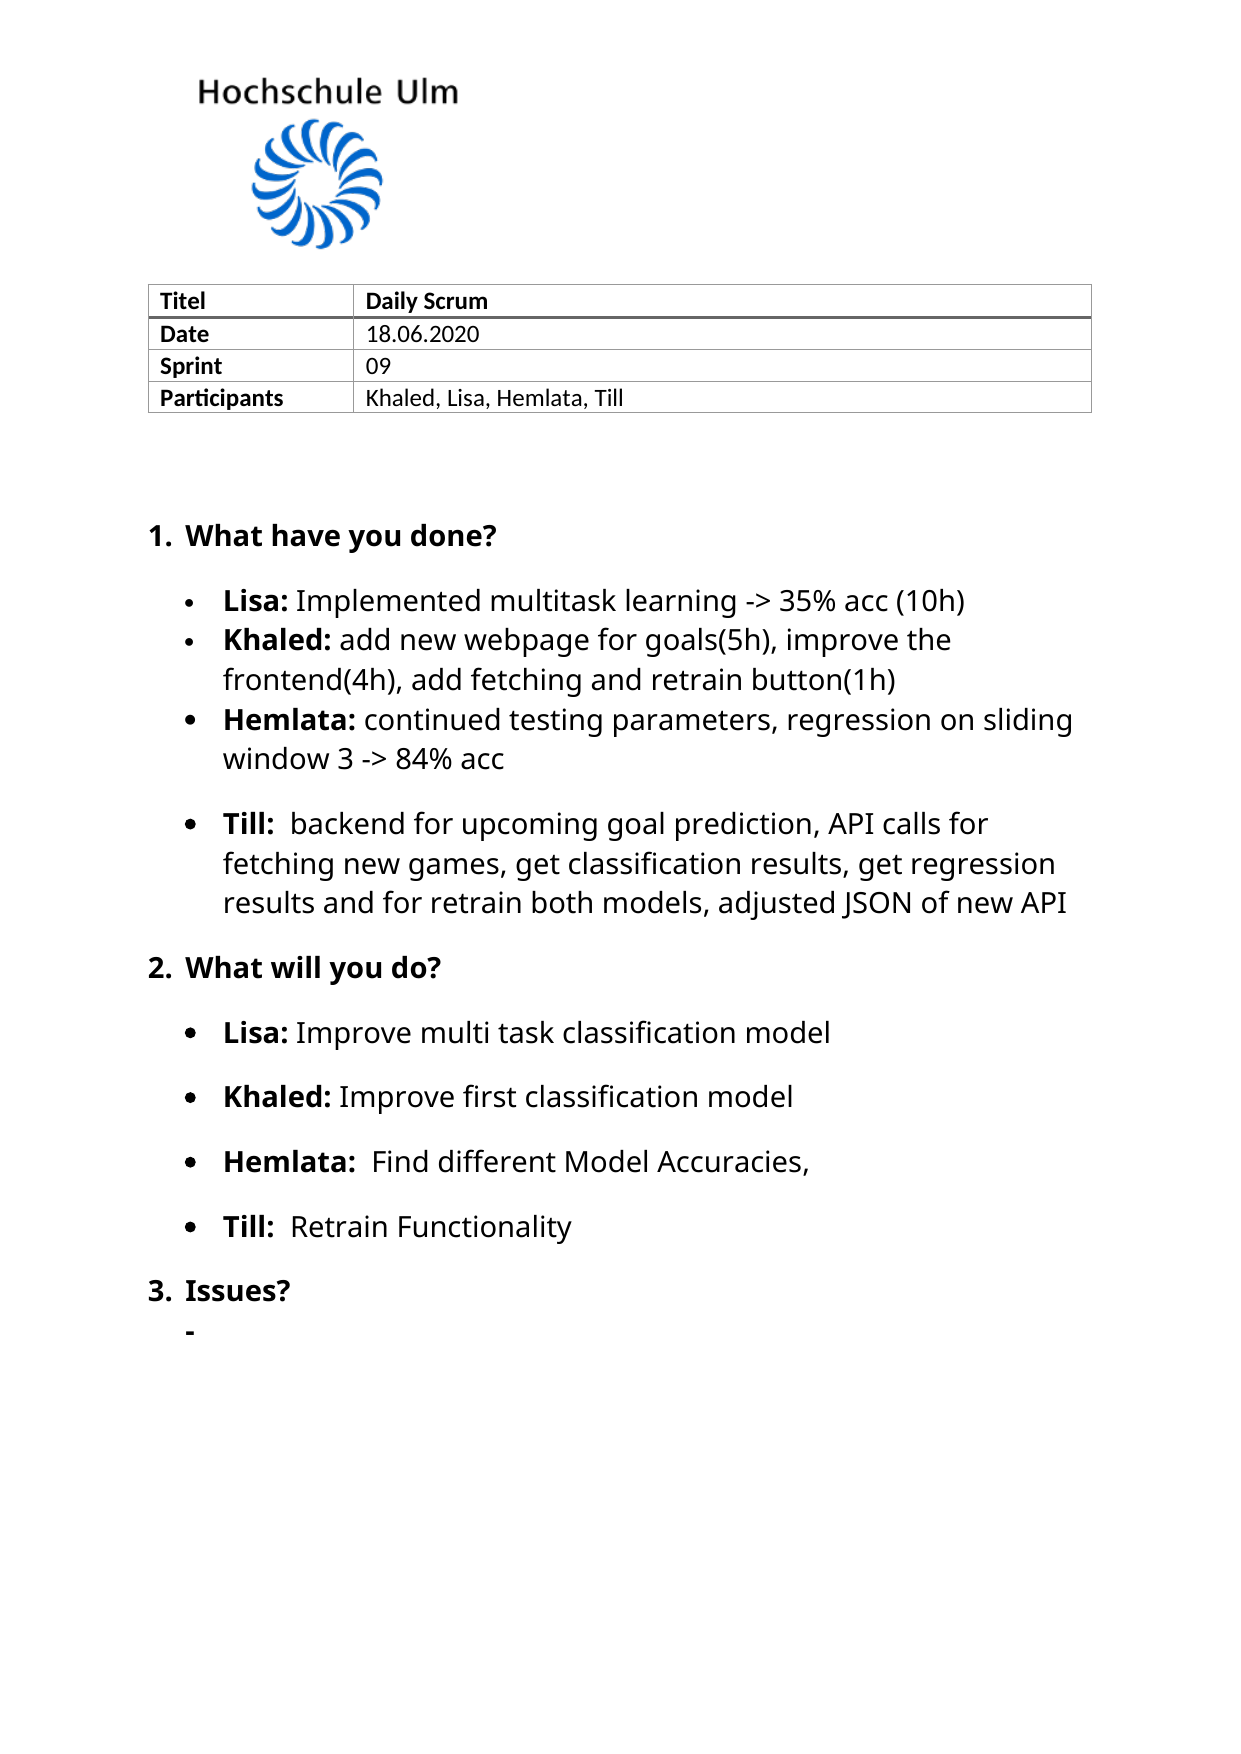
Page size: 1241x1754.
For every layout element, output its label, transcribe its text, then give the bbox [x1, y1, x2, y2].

list Issues? - [148, 1271, 1093, 1350]
list Khaled: Improve first classification model [185, 1077, 1093, 1116]
table_cell Khaled, Lisa, Hemlata, Till [354, 382, 1091, 412]
table_cell Date [149, 319, 353, 349]
table_cell Sprint [149, 350, 353, 381]
list Hemlata: continued testing parameters, regression on sliding window 3 -> 84% acc [185, 699, 1093, 778]
list Hemlata: Find different Model Accuracies, [185, 1141, 1093, 1181]
table_cell Participants [149, 382, 353, 412]
table_cell 18.06.2020 [354, 319, 1091, 349]
table_header Titel [149, 285, 353, 316]
list What will you do? [148, 947, 1093, 987]
list Lisa: Improve multi task classification model [185, 1012, 1093, 1052]
list Khaled: add new webpage for goals(5h), improve the frontend(4h), add fetching and retrain button(1h) [185, 619, 1093, 699]
list Till: backend for upcoming goal prediction, API calls for fetching new games, get classification results, get regression results and for retrain both models, adjusted JSON of new API [185, 803, 1093, 922]
list What have you done? [148, 515, 1093, 555]
list Lisa: Implemented multitask learning -> 35% acc (10h) [185, 580, 1093, 619]
list Till: Retrain Functionality [185, 1206, 1093, 1246]
table_cell 09 [354, 350, 1091, 381]
picture [147, 73, 511, 254]
table_header Daily Scrum [354, 285, 1091, 316]
